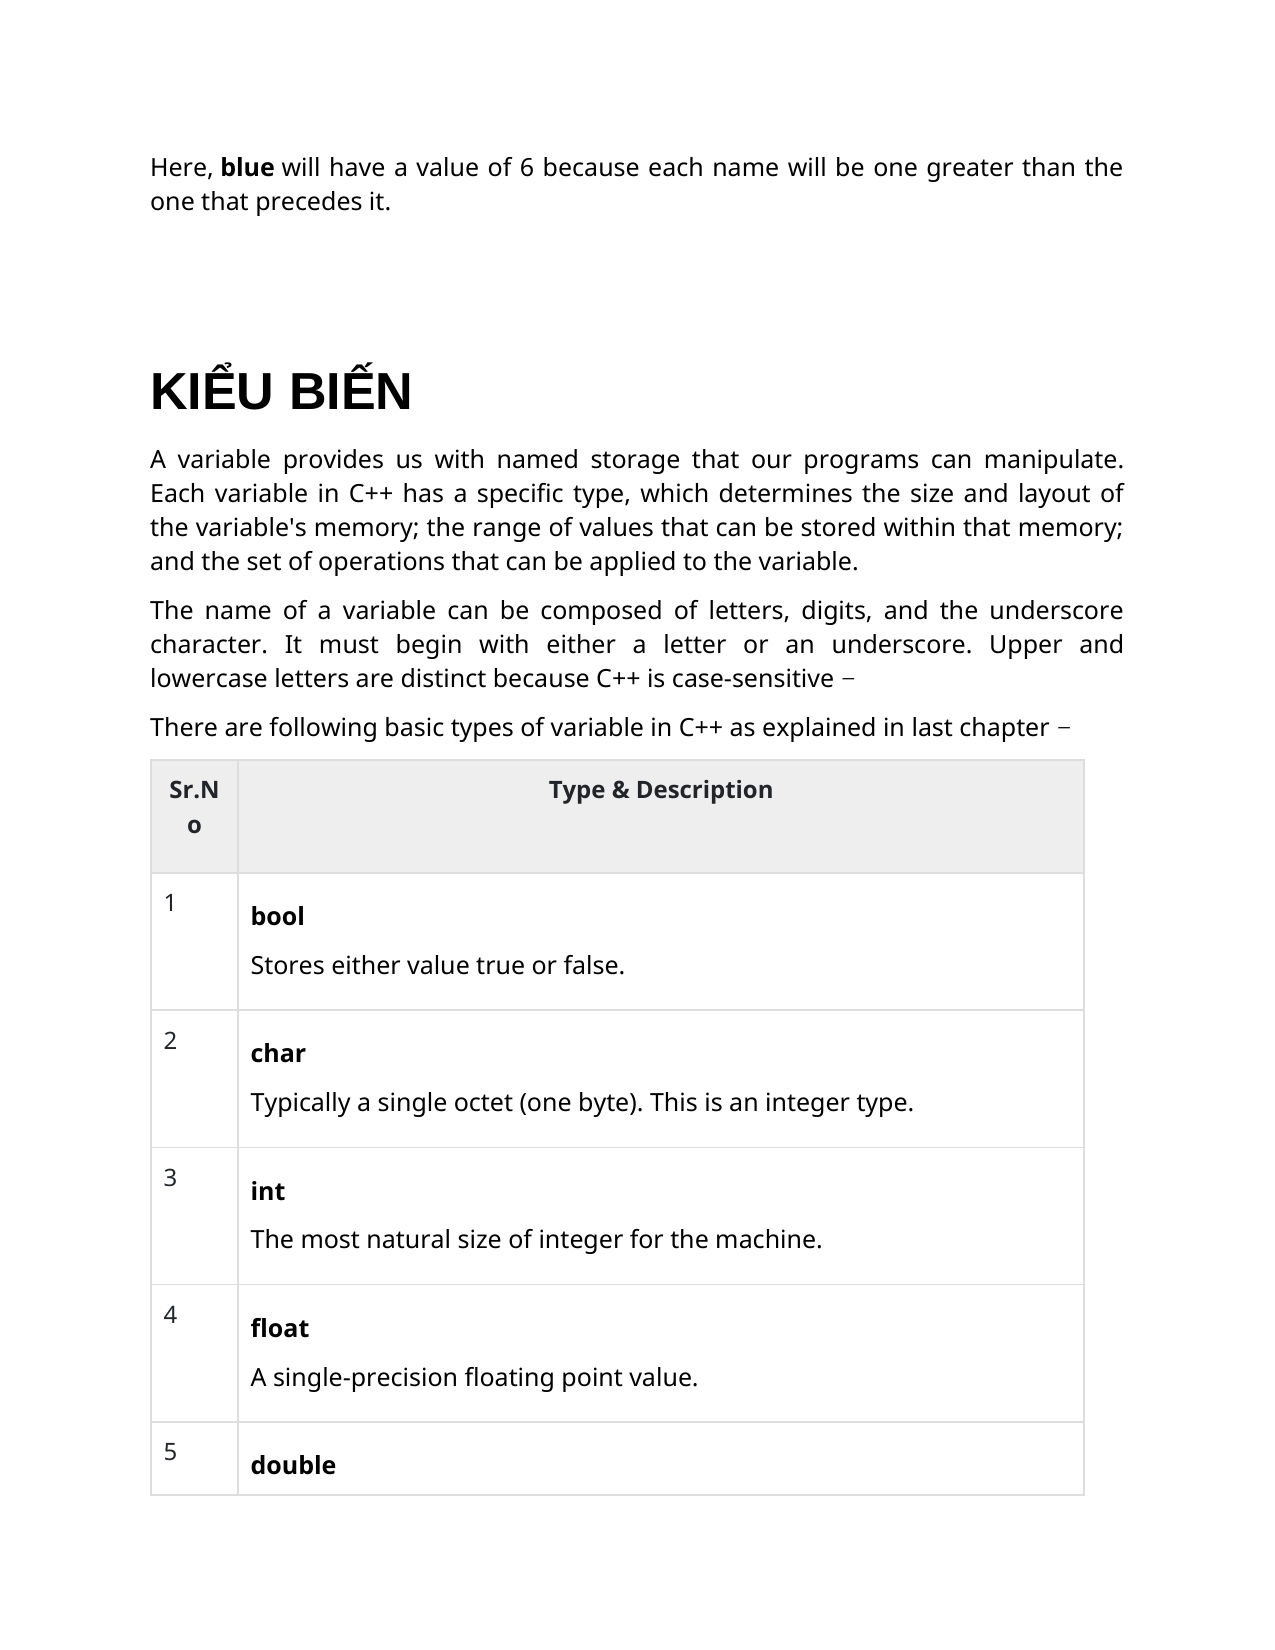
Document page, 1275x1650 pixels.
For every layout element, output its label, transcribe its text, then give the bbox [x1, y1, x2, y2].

table_cell 5 [152, 1423, 237, 1494]
table_cell char Typically a single octet (one byte). This is an integer type. [239, 1011, 1083, 1147]
table_header Sr.No [152, 761, 237, 872]
table_cell 4 [152, 1285, 237, 1421]
text The name of a variable can be composed of letters, digits, and the underscore character. It must begin with either a letter or an underscore. Upper and lowercase letters are distinct because C++ is case-sensitive − [150, 593, 1125, 695]
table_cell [239, 1423, 1083, 1494]
table_cell int The most natural size of integer for the machine. [239, 1148, 1083, 1284]
table_cell 2 [152, 1011, 237, 1147]
text There are following basic types of variable in C++ as explained in last chapter − [150, 710, 1125, 744]
text Here, blue will have a value of 6 because each name will be one greater than the one that precedes it. [150, 150, 1125, 218]
table_cell 1 [152, 874, 237, 1009]
table_cell 3 [152, 1148, 237, 1284]
table_header Type & Description [239, 761, 1083, 872]
table_cell bool Stores either value true or false. [239, 874, 1083, 1009]
text A variable provides us with named storage that our programs can manipulate. Each variable in C++ has a specific type, which determines the size and layout of the variable's memory; the range of values that can be stored within that memory; and the set of operations that can be applied to the variable. [150, 442, 1125, 578]
table_cell float A single-precision floating point value. [239, 1285, 1083, 1421]
subtitle KIỂU BIẾN [150, 360, 1125, 420]
